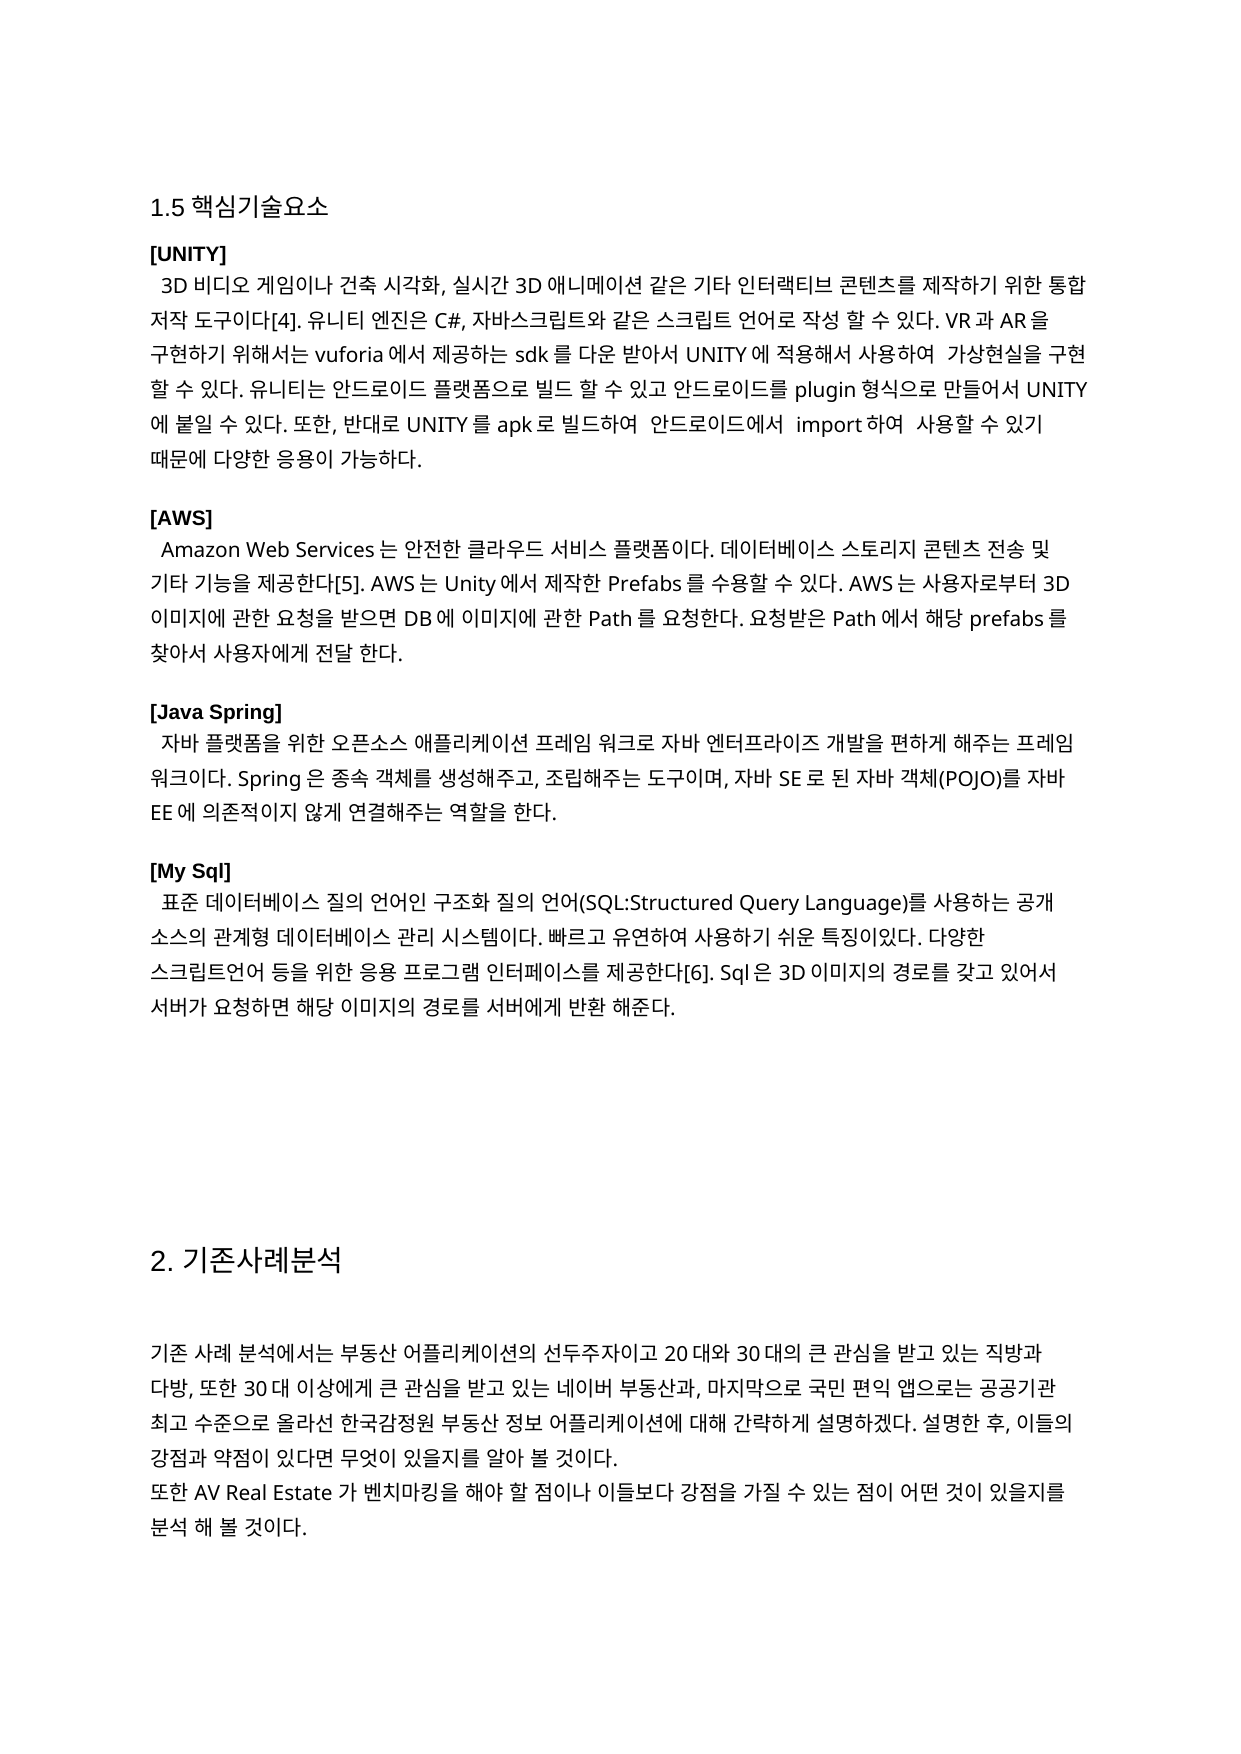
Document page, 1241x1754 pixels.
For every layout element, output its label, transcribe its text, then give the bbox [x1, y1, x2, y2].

text [Java Spring] [150, 699, 1090, 723]
text Amazon Web Services는 안전한 클라우드 서비스 플랫폼이다. 데이터베이스 스토리지 콘텐츠 전송 및 기타 기능을 제공한다[5]. AWS는 Unity에서 제작한 Prefabs를 수용할 수 있다. AWS는 사용자로부터 3D이미지에 관한 요청을 받으면 DB에 이미지에 관한 Path를 요청한다. 요청받은 Path에서 해당 prefabs를 찾아서 사용자에게 전달 한다. [150, 533, 1090, 668]
text 기존 사례 분석에서는 부동산 어플리케이션의 선두주자이고 20대와 30대의 큰 관심을 받고 있는 직방과 다방, 또한 30대 이상에게 큰 관심을 받고 있는 네이버 부동산과, 마지막으로 국민 편익 앱으로는 공공기관 최고 수준으로 올라선 한국감정원 부동산 정보 어플리케이션에 대해 간략하게 설명하겠다. 설명한 후, 이들의 강점과 약점이 있다면 무엇이 있을지를 알아 볼 것이다. [150, 1337, 1090, 1472]
text 자바 플랫폼을 위한 오픈소스 애플리케이션 프레임 워크로 자바 엔터프라이즈 개발을 편하게 해주는 프레임 워크이다. Spring은 종속 객체를 생성해주고, 조립해주는 도구이며, 자바 SE로 된 자바 객체(POJO)를 자바EE에 의존적이지 않게 연결해주는 역할을 한다. [150, 727, 1090, 827]
text 3D 비디오 게임이나 건축 시각화, 실시간 3D 애니메이션 같은 기타 인터랙티브 콘텐츠를 제작하기 위한 통합 저작 도구이다[4]. 유니티 엔진은 C#, 자바스크립트와 같은 스크립트 언어로 작성 할 수 있다. VR과 AR을 구현하기 위해서는 vuforia에서 제공하는 sdk를 다운 받아서 UNITY에 적용해서 사용하여 가상현실을 구현 할 수 있다. 유니티는 안드로이드 플랫폼으로 빌드 할 수 있고 안드로이드를 plugin형식으로 만들어서 UNITY에 붙일 수 있다. 또한, 반대로 UNITY를 apk로 빌드하여 안드로이드에서 import하여 사용할 수 있기 때문에 다양한 응용이 가능하다. [150, 269, 1090, 473]
text [AWS] [150, 505, 1090, 529]
subtitle 2. 기존사례분석 [150, 1238, 1090, 1280]
text 표준 데이터베이스 질의 언어인 구조화 질의 언어(SQL:Structured Query Language)를 사용하는 공개 소스의 관계형 데이터베이스 관리 시스템이다. 빠르고 유연하여 사용하기 쉬운 특징이있다. 다양한 스크립트언어 등을 위한 응용 프로그램 인터페이스를 제공한다[6]. Sql은 3D이미지의 경로를 갖고 있어서 서버가 요청하면 해당 이미지의 경로를 서버에게 반환 해준다. [150, 886, 1090, 1021]
text 또한 AV Real Estate 가 벤치마킹을 해야 할 점이나 이들보다 강점을 가질 수 있는 점이 어떤 것이 있을지를 분석 해 볼 것이다. [150, 1477, 1090, 1542]
text [My Sql] [150, 859, 1090, 883]
subtitle 1.5 핵심기술요소 [150, 187, 1090, 224]
text [UNITY] [150, 242, 1090, 266]
